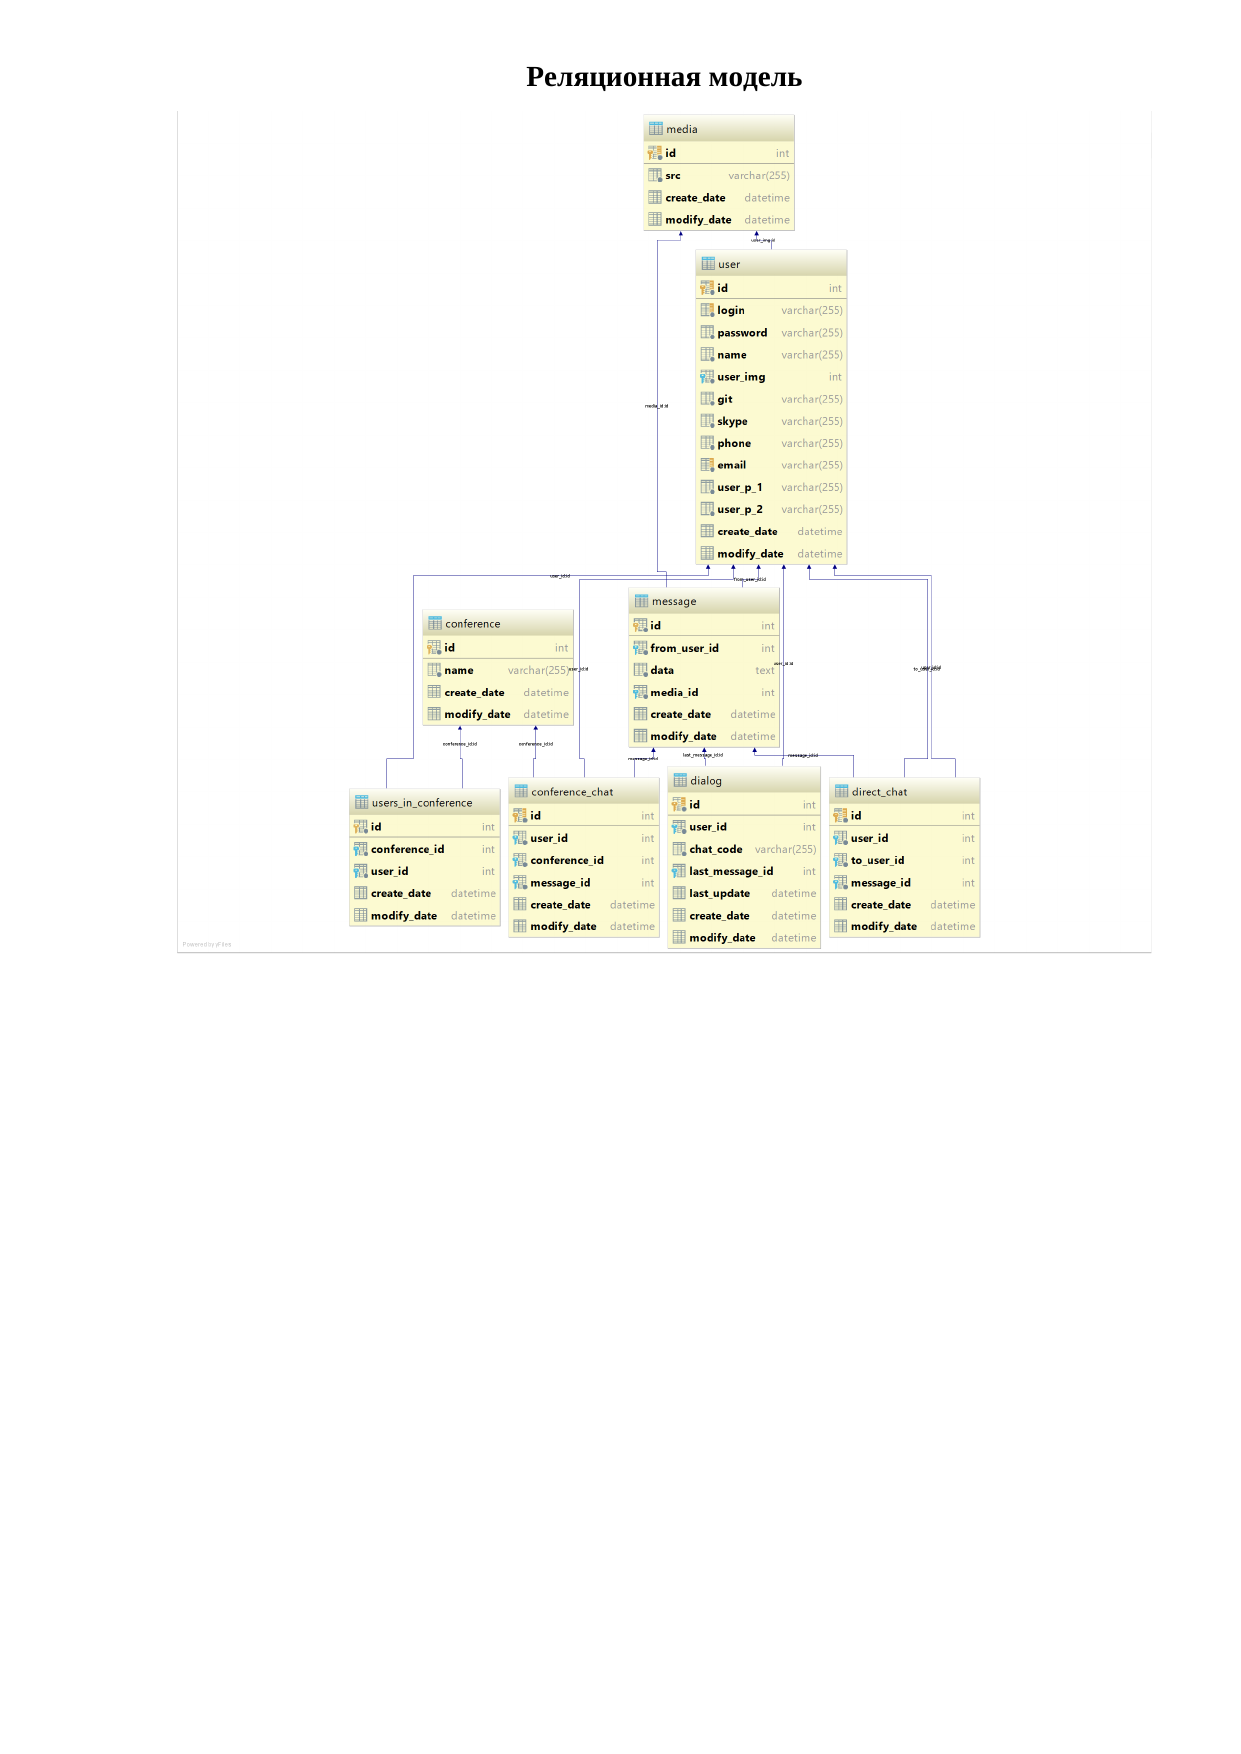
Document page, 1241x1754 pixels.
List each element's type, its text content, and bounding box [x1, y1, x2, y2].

picture [177, 111, 1152, 954]
text Реляционная модель [177, 59, 1152, 93]
